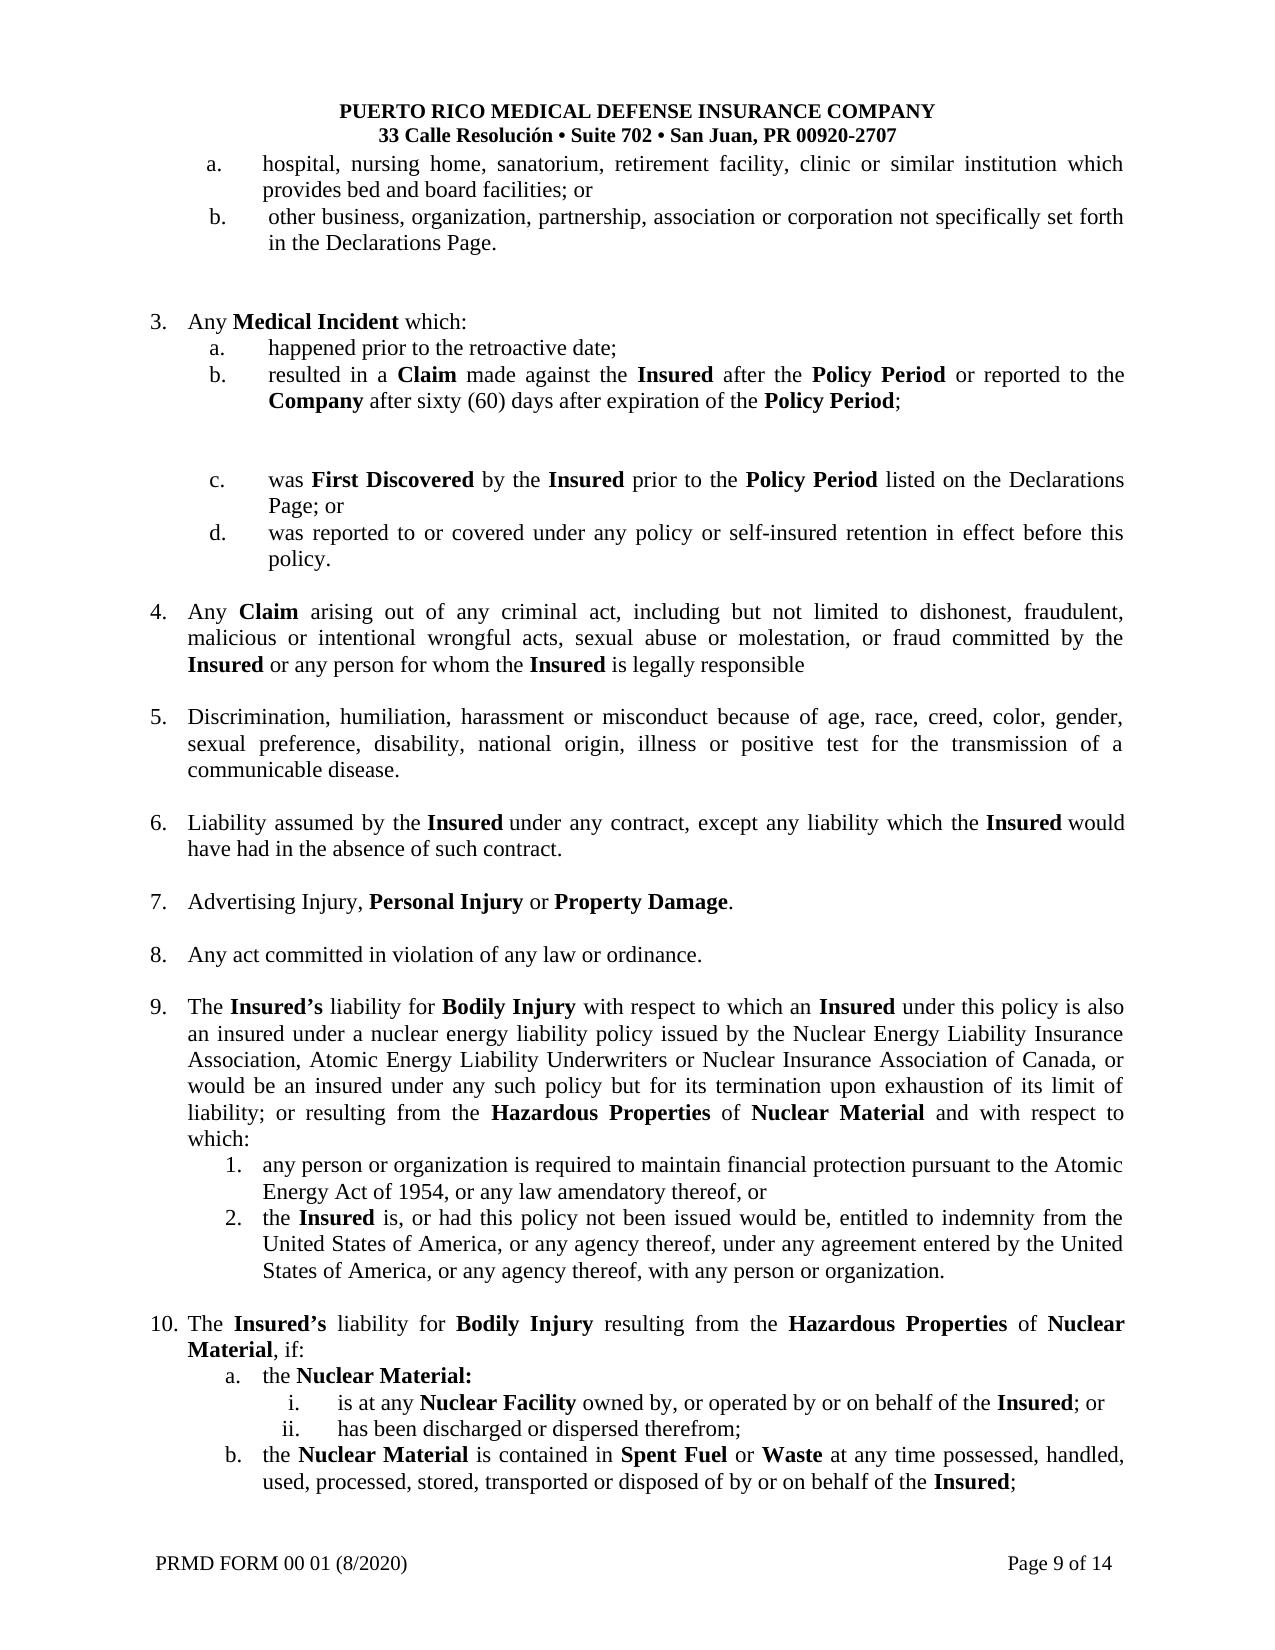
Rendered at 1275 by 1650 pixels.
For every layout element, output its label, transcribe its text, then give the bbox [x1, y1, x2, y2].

list the Nuclear Material: [225, 1362, 1125, 1389]
list the Nuclear Material is contained in Spent Fuel or Waste at any time possessed, handled, used, processed, stored, transported or disposed of by or on behalf of the Insured; [225, 1441, 1125, 1494]
list Discrimination, humiliation, harassment or misconduct because of age, race, creed, color, gender, sexual preference, disability, national origin, illness or positive test for the transmission of a communicable disease. [150, 703, 1125, 782]
list Any Medical Incident which: [150, 308, 1125, 334]
list any person or organization is required to maintain financial protection pursuant to the Atomic Energy Act of 1954, or any law amendatory thereof, or [225, 1151, 1125, 1204]
text d. was reported to or covered under any policy or self-insured retention in effect before this policy. [150, 519, 1125, 572]
list has been discharged or dispersed therefrom; [300, 1415, 1125, 1441]
list Liability assumed by the Insured under any contract, except any liability which the Insured would have had in the absence of such contract. [150, 809, 1125, 862]
list The Insured’s liability for Bodily Injury resulting from the Hazardous Properties of Nuclear Material, if: [150, 1309, 1125, 1362]
list is at any Nuclear Facility owned by, or operated by or on behalf of the Insured; or [300, 1389, 1125, 1415]
list Any act committed in violation of any law or ordinance. [150, 941, 1125, 967]
list The Insured’s liability for Bodily Injury with respect to which an Insured under this policy is also an insured under a nuclear energy liability policy issued by the Nuclear Energy Liability Insurance Association, Atomic Energy Liability Underwriters or Nuclear Insurance Association of Canada, or would be an insured under any such policy but for its termination upon exhaustion of its limit of liability; or resulting from the Hazardous Properties of Nuclear Material and with respect to which: [150, 993, 1125, 1151]
text b. other business, organization, partnership, association or corporation not specifically set forth in the Declarations Page. [150, 203, 1125, 255]
text b. resulted in a Claim made against the Insured after the Policy Period or reported to the Company after sixty (60) days after expiration of the Policy Period; [150, 361, 1125, 413]
list Any Claim arising out of any criminal act, including but not limited to dishonest, fraudulent, malicious or intentional wrongful acts, sexual abuse or molestation, or fraud committed by the Insured or any person for whom the Insured is legally responsible [150, 598, 1125, 677]
text c. was First Discovered by the Insured prior to the Policy Period listed on the Declarations Page; or [150, 466, 1125, 519]
list hospital, nursing home, sanatorium, retirement facility, clinic or similar institution which provides bed and board facilities; or [206, 150, 1125, 203]
list Advertising Injury, Personal Injury or Property Damage. [150, 888, 1125, 914]
list the Insured is, or had this policy not been issued would be, entitled to indemnity from the United States of America, or any agency thereof, under any agreement entered by the United States of America, or any agency thereof, with any person or organization. [225, 1204, 1125, 1283]
text a. happened prior to the retroactive date; [150, 334, 1125, 361]
